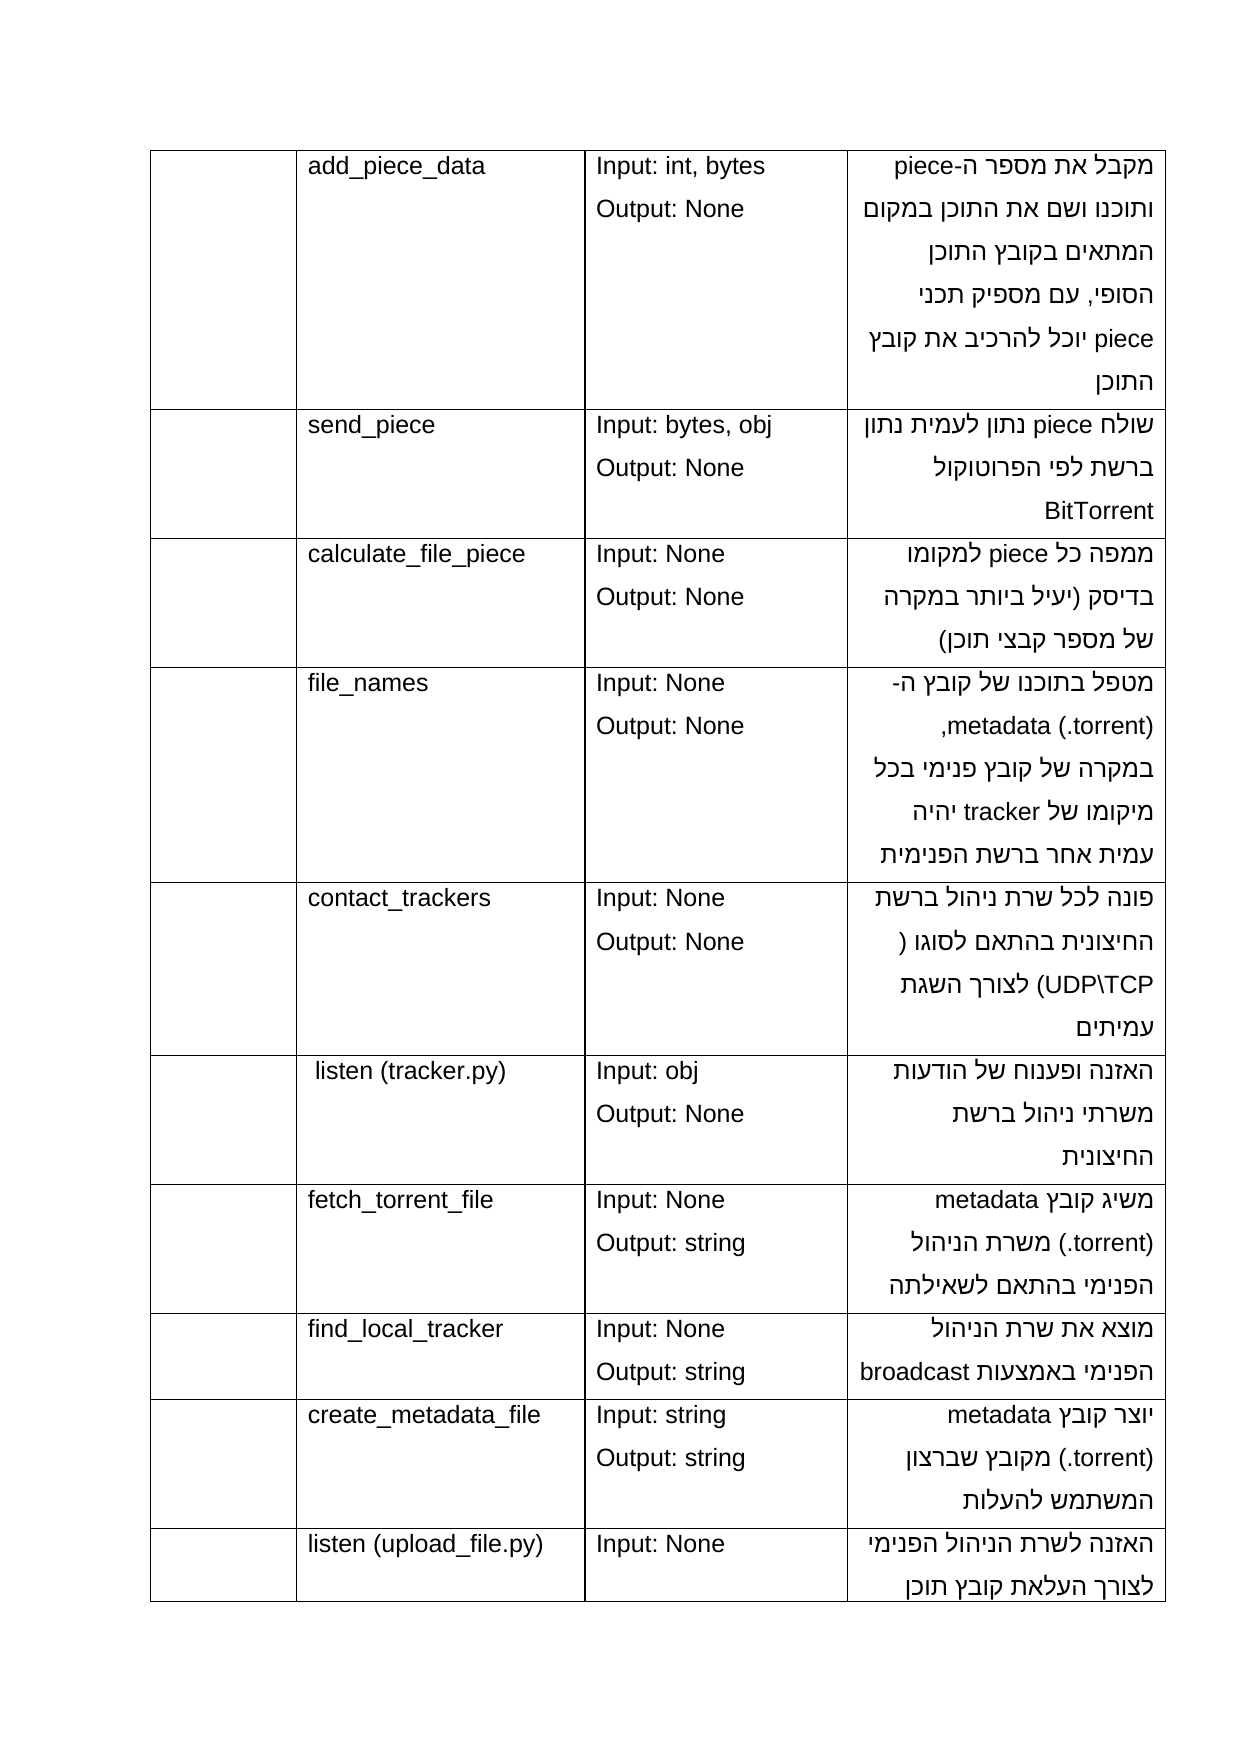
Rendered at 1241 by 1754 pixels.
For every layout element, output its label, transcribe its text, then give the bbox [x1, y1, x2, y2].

table_cell ממפה כל piece למקומו בדיסק (יעיל ביותר במקרה של מספר קבצי תוכן) [848, 539, 1165, 667]
table_cell [151, 1400, 296, 1528]
table_cell Input: None Output: None [586, 883, 847, 1054]
table_cell listen (tracker.py) [297, 1056, 584, 1184]
table_cell יוצר קובץ metadata (.torrent) מקובץ שברצון המשתמש להעלות [848, 1400, 1165, 1528]
table_cell [151, 539, 296, 667]
table_cell מקבל את מספר ה-piece ותוכנו ושם את התוכן במקום המתאים בקובץ התוכן הסופי, עם מספיק תכני piece יוכל להרכיב את קובץ התוכן [848, 151, 1165, 408]
table_cell add_piece_data [297, 151, 584, 408]
table_cell [151, 1529, 296, 1601]
table_cell [151, 1314, 296, 1399]
table_cell Input: None Output: None [586, 539, 847, 667]
table_cell find_local_tracker [297, 1314, 584, 1399]
table_cell פונה לכל שרת ניהול ברשת החיצונית בהתאם לסוגו (UDP\TCP) לצורך השגת עמיתים [848, 883, 1165, 1054]
table_cell [151, 1056, 296, 1184]
table_cell Input: None Output: None [586, 668, 847, 882]
table_cell [151, 151, 296, 408]
table_cell [151, 1185, 296, 1313]
table_cell Input: None Output: string [586, 1314, 847, 1399]
table_cell Input: obj Output: None [586, 1056, 847, 1184]
table_cell מטפל בתוכנו של קובץ ה-metadata (.torrent), במקרה של קובץ פנימי בכל מיקומו של tracker יהיה עמית אחר ברשת הפנימית [848, 668, 1165, 882]
table_cell [151, 668, 296, 882]
table_cell send_piece [297, 410, 584, 538]
table_cell calculate_file_piece [297, 539, 584, 667]
table_cell Input: None Output: None [586, 1529, 847, 1601]
table_cell listen (upload_file.py) [297, 1529, 584, 1601]
table_cell Input: bytes, obj Output: None [586, 410, 847, 538]
table_cell שולח piece נתון לעמית נתון ברשת לפי הפרוטוקול BitTorrent [848, 410, 1165, 538]
table_cell contact_trackers [297, 883, 584, 1054]
table_cell האזנה ופענוח של הודעות משרתי ניהול ברשת החיצונית [848, 1056, 1165, 1184]
table_cell משיג קובץ metadata (.torrent) משרת הניהול הפנימי בהתאם לשאילתה [848, 1185, 1165, 1313]
table_cell Input: int, bytes Output: None [586, 151, 847, 408]
table_cell [151, 410, 296, 538]
table_cell Input: string Output: string [586, 1400, 847, 1528]
table_cell [151, 883, 296, 1054]
table_cell מוצא את שרת הניהול הפנימי באמצעות broadcast [848, 1314, 1165, 1399]
table_cell Input: None Output: string [586, 1185, 847, 1313]
table_cell האזנה לשרת הניהול הפנימי לצורך העלאת קובץ תוכן אליו [848, 1529, 1165, 1601]
table_cell fetch_torrent_file [297, 1185, 584, 1313]
table_cell create_metadata_file [297, 1400, 584, 1528]
table_cell file_names [297, 668, 584, 882]
